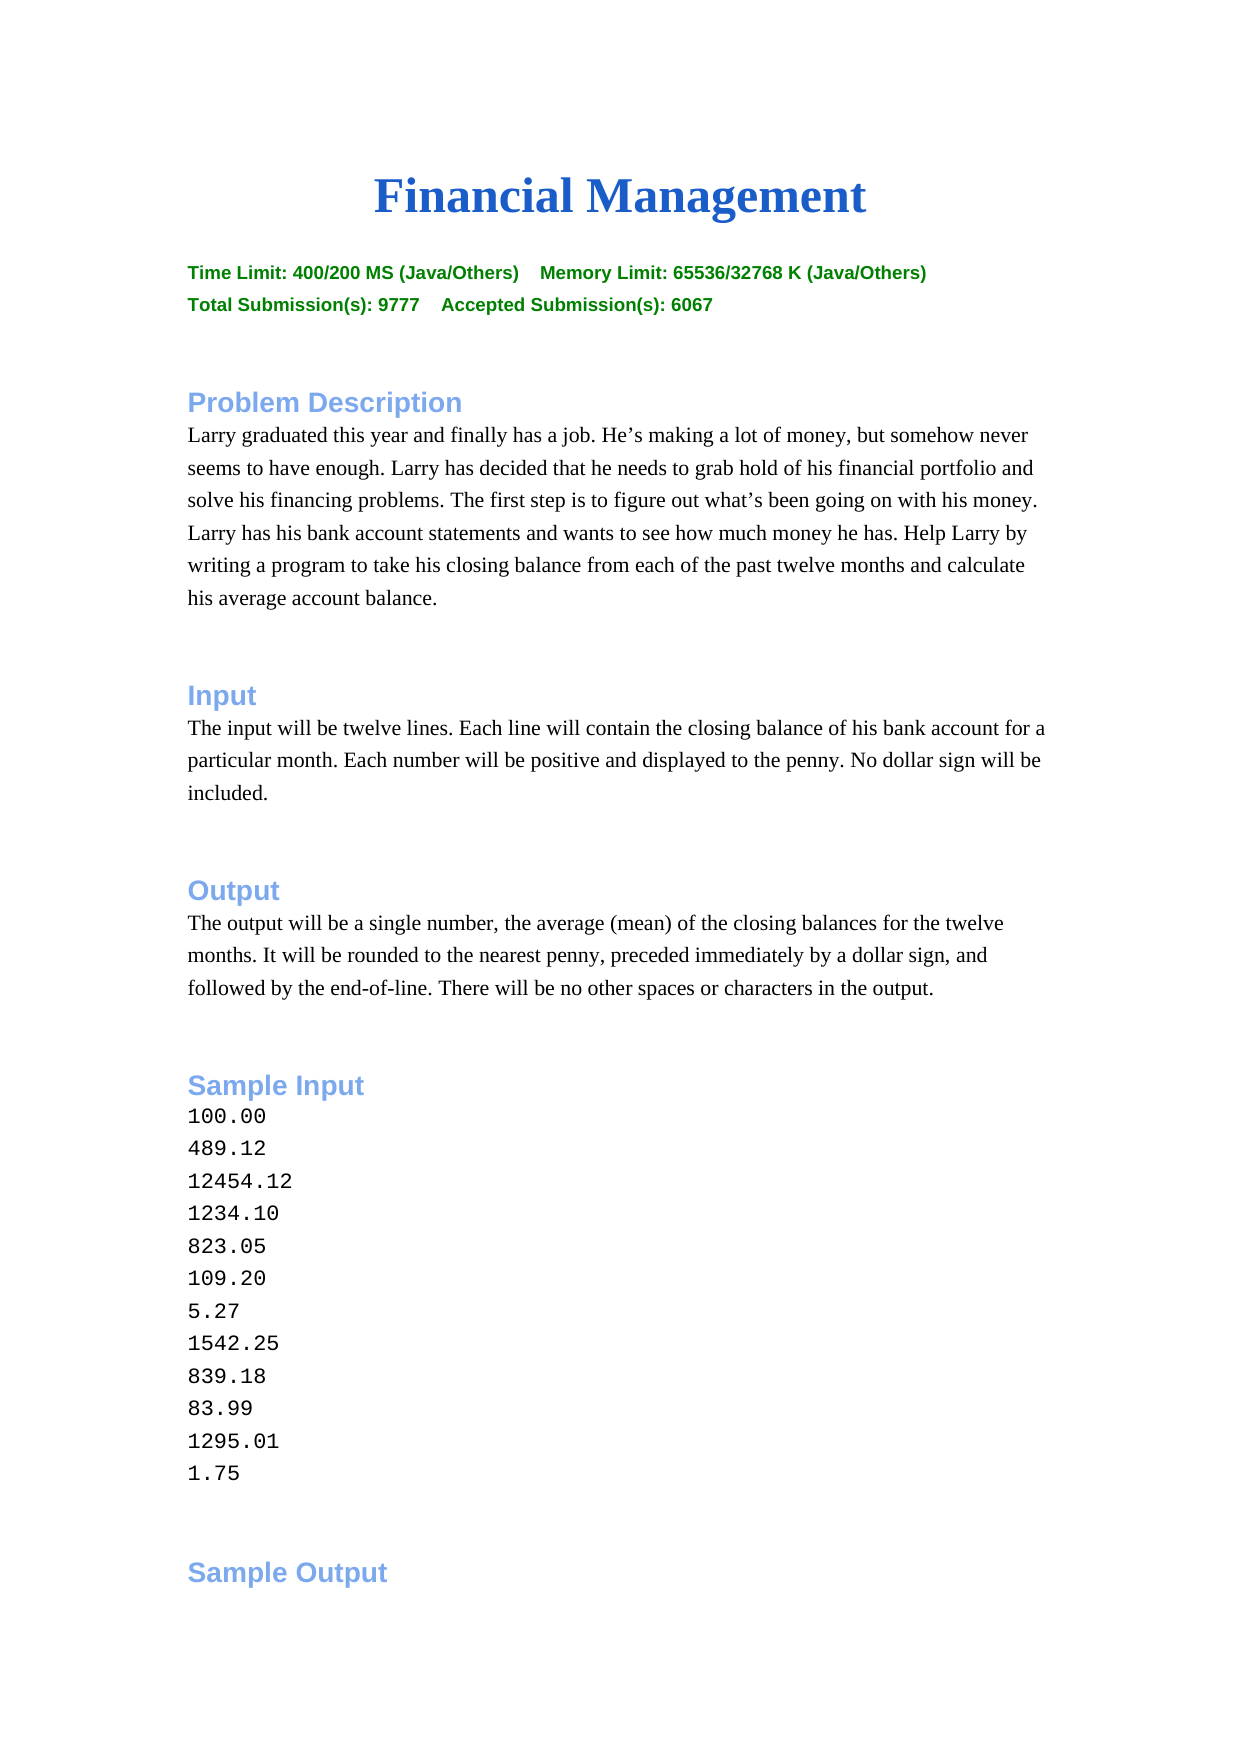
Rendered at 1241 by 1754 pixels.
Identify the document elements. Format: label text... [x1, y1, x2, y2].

text 1.75 [187, 1459, 1053, 1491]
text 1542.25 [187, 1329, 1053, 1361]
text 489.12 [187, 1134, 1053, 1166]
text Sample Input [187, 1069, 1053, 1101]
text 823.05 [187, 1231, 1053, 1264]
text 109.20 [187, 1264, 1053, 1296]
text Larry graduated this year and finally has a job. He’s making a lot of money, but somehow never seems to have enough. Larry has decided that he needs to grab hold of his financial portfolio and solve his financing problems. The first step is to figure out what’s been going on with his money. Larry has his bank account statements and wants to see how much money he has. Help Larry by writing a program to take his closing balance from each of the past twelve months and calculate his average account balance. [187, 419, 1053, 614]
text 5.27 [187, 1296, 1053, 1329]
text 12454.12 [187, 1166, 1053, 1199]
text Output [187, 874, 1053, 906]
text Time Limit: 400/200 MS (Java/Others) Memory Limit: 65536/32768 K (Java/Others) Total Submission(s): 9777 Accepted Submission(s): 6067 [187, 256, 1053, 386]
text 83.99 [187, 1394, 1053, 1426]
text The input will be twelve lines. Each line will contain the closing balance of his bank account for a particular month. Each number will be positive and displayed to the penny. No dollar sign will be included. [187, 711, 1053, 809]
text Financial Management [187, 162, 1053, 227]
text Sample Output [187, 1556, 1053, 1589]
text Input [187, 679, 1053, 711]
text Problem Description [187, 386, 1053, 419]
text 100.00 [187, 1101, 1053, 1134]
text 839.18 [187, 1361, 1053, 1394]
text The output will be a single number, the average (mean) of the closing balances for the twelve months. It will be rounded to the nearest penny, preceded immediately by a dollar sign, and followed by the end-of-line. There will be no other spaces or characters in the output. [187, 906, 1053, 1004]
text 1295.01 [187, 1426, 1053, 1459]
text 1234.10 [187, 1199, 1053, 1231]
